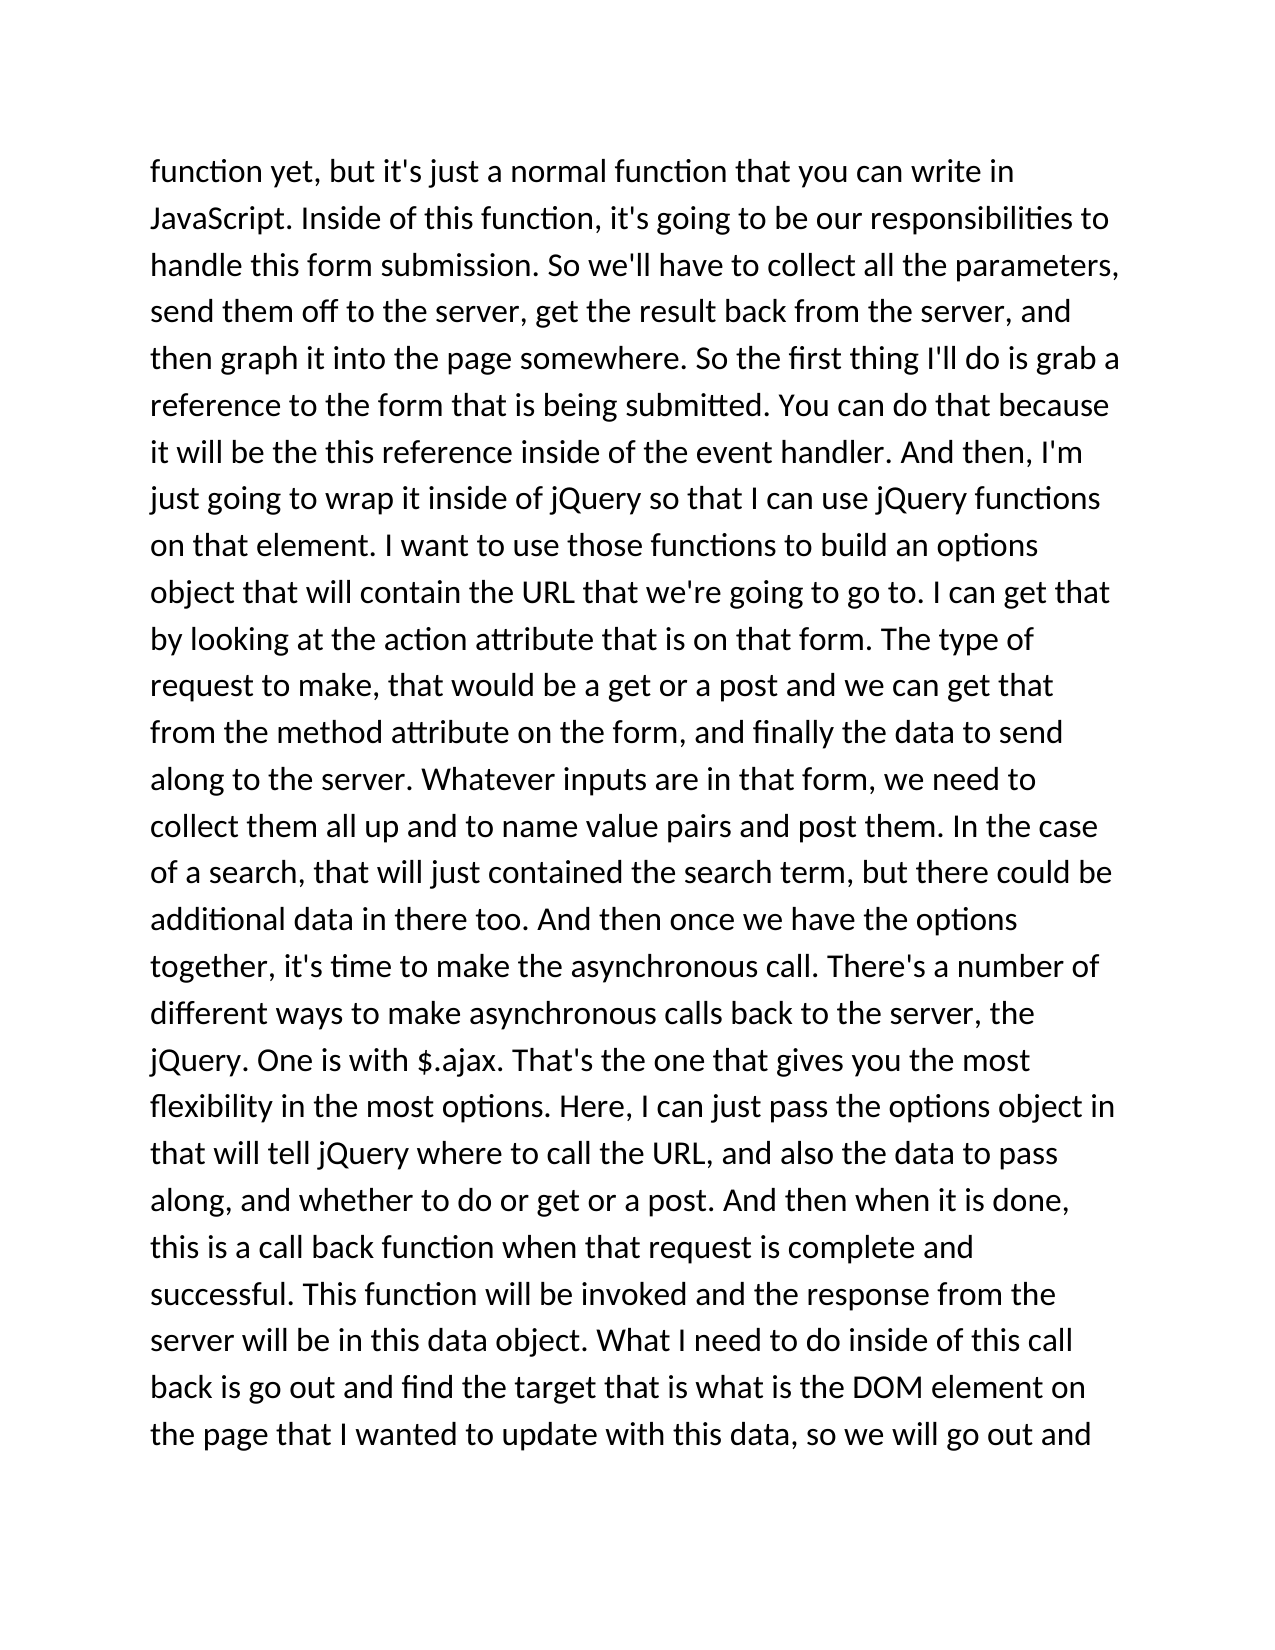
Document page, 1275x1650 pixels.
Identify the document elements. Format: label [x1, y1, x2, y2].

text [150, 150, 1125, 1453]
